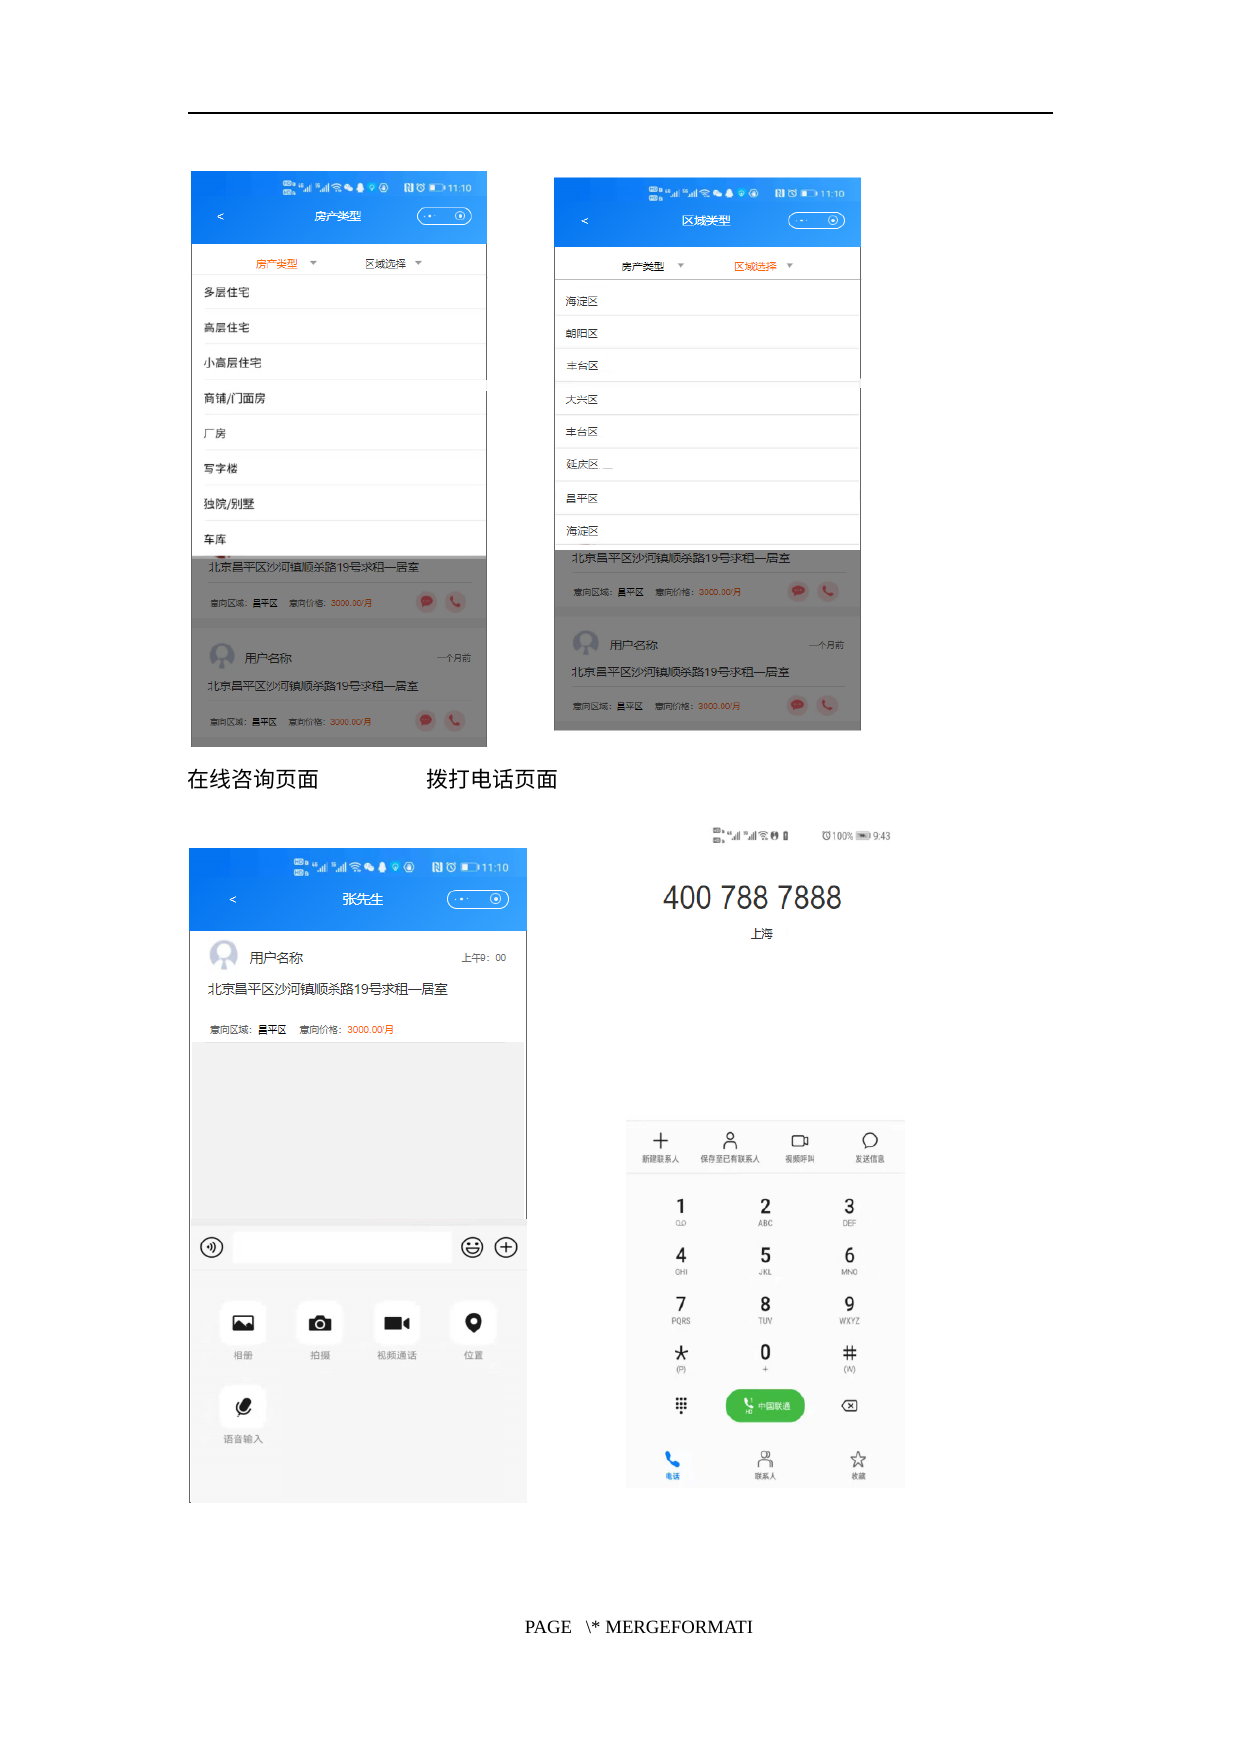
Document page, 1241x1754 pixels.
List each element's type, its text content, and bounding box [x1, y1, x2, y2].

picture [593, 805, 917, 1505]
picture [187, 848, 529, 1505]
picture [187, 171, 864, 750]
text 在线咨询页面 拨打电话页面 [187, 758, 1053, 798]
